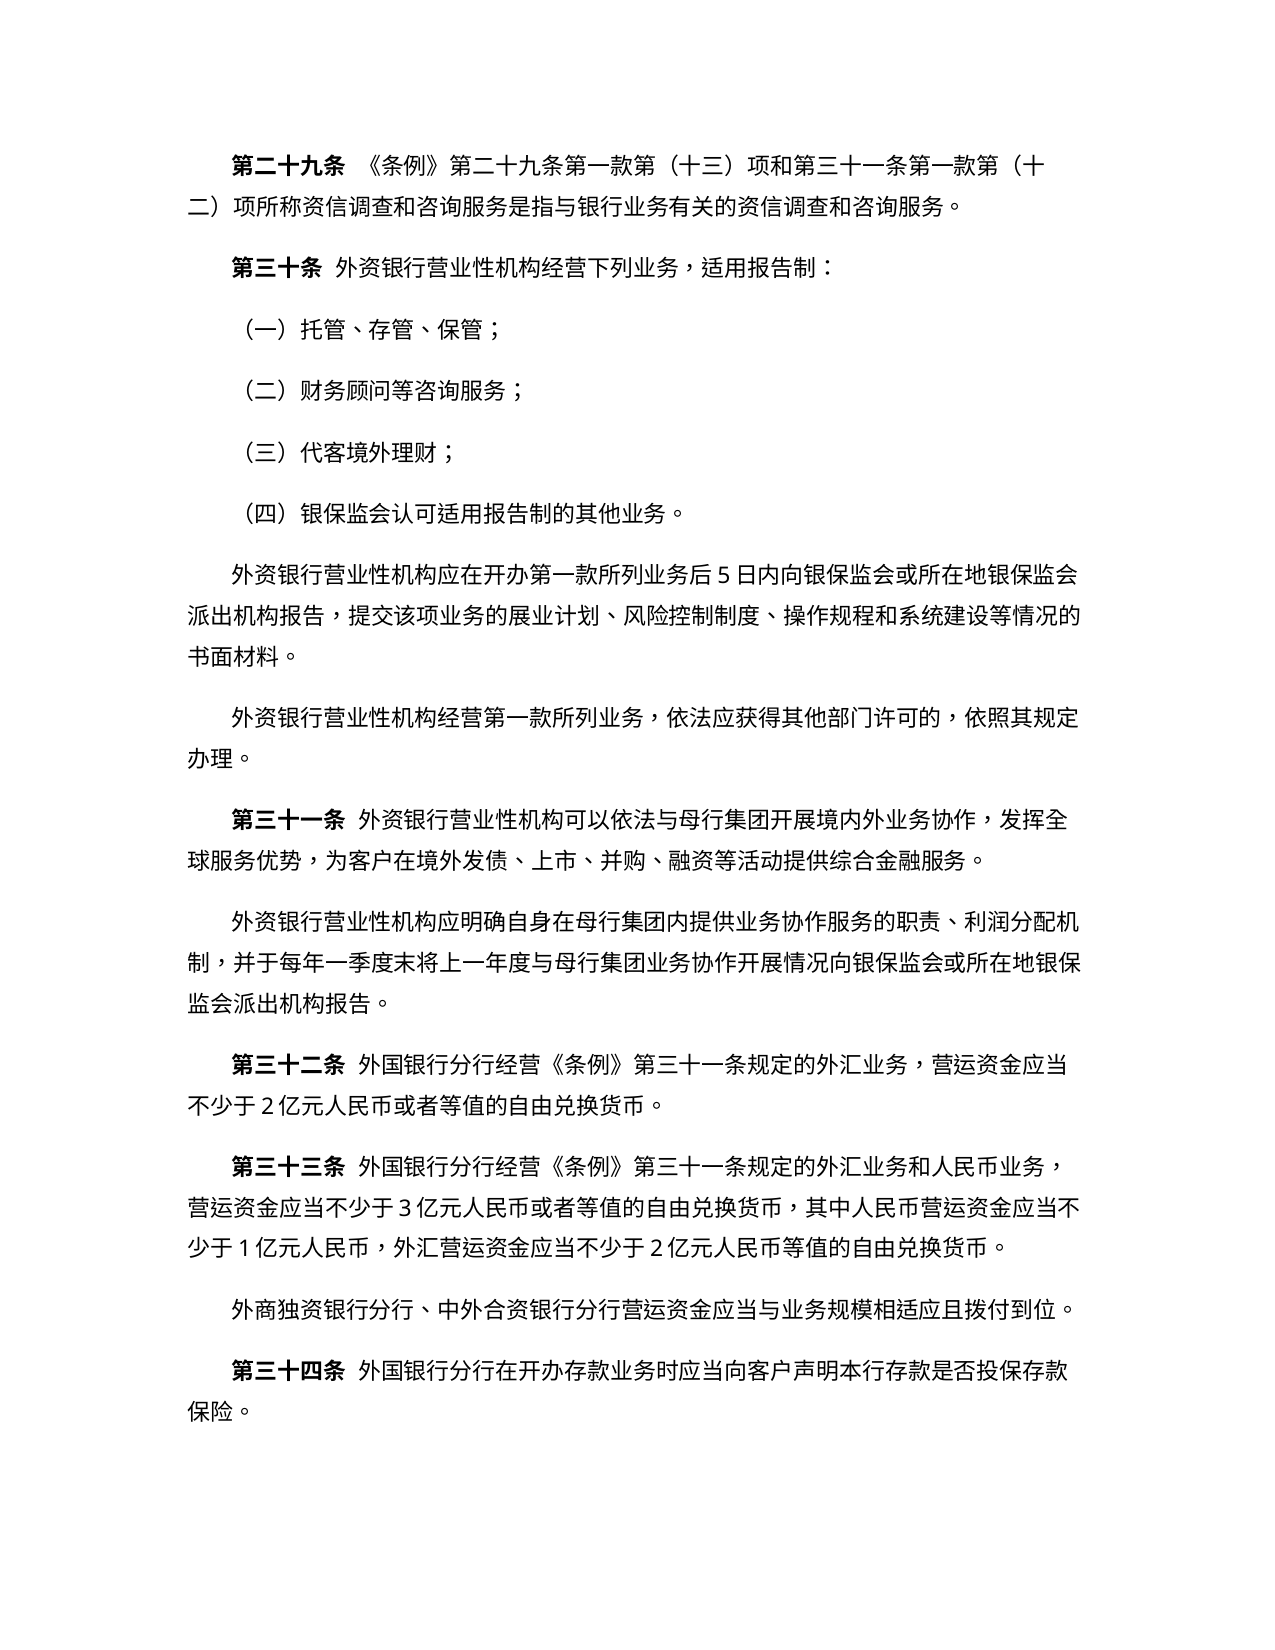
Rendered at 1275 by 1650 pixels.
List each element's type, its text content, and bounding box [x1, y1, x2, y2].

text 外资银行营业性机构应在开办第一款所列业务后5日内向银保监会或所在地银保监会派出机构报告，提交该项业务的展业计划、风险控制制度、操作规程和系统建设等情况的书面材料。 [187, 559, 1087, 672]
text 外资银行营业性机构应明确自身在母行集团内提供业务协作服务的职责、利润分配机制，并于每年一季度末将上一年度与母行集团业务协作开展情况向银保监会或所在地银保监会派出机构报告。 [187, 906, 1087, 1019]
text （一）托管、存管、保管； [187, 313, 1087, 345]
text （四）银保监会认可适用报告制的其他业务。 [187, 498, 1087, 529]
text （三）代客境外理财； [187, 436, 1087, 468]
text （二）财务顾问等咨询服务； [187, 375, 1087, 406]
text 第三十二条 外国银行分行经营《条例》第三十一条规定的外汇业务，营运资金应当不少于2亿元人民币或者等值的自由兑换货币。 [187, 1049, 1087, 1121]
text 第二十九条 《条例》第二十九条第一款第（十三）项和第三十一条第一款第（十二）项所称资信调查和咨询服务是指与银行业务有关的资信调查和咨询服务。 [187, 150, 1087, 222]
text 第三十条 外资银行营业性机构经营下列业务，适用报告制： [187, 252, 1087, 283]
text 第三十三条 外国银行分行经营《条例》第三十一条规定的外汇业务和人民币业务，营运资金应当不少于3亿元人民币或者等值的自由兑换货币，其中人民币营运资金应当不少于1亿元人民币，外汇营运资金应当不少于2亿元人民币等值的自由兑换货币。 [187, 1151, 1087, 1263]
text 第三十一条 外资银行营业性机构可以依法与母行集团开展境内外业务协作，发挥全球服务优势，为客户在境外发债、上市、并购、融资等活动提供综合金融服务。 [187, 804, 1087, 876]
text 外商独资银行分行、中外合资银行分行营运资金应当与业务规模相适应且拨付到位。 [187, 1294, 1087, 1325]
text 第三十四条 外国银行分行在开办存款业务时应当向客户声明本行存款是否投保存款保险。 [187, 1355, 1087, 1427]
text 外资银行营业性机构经营第一款所列业务，依法应获得其他部门许可的，依照其规定办理。 [187, 702, 1087, 774]
